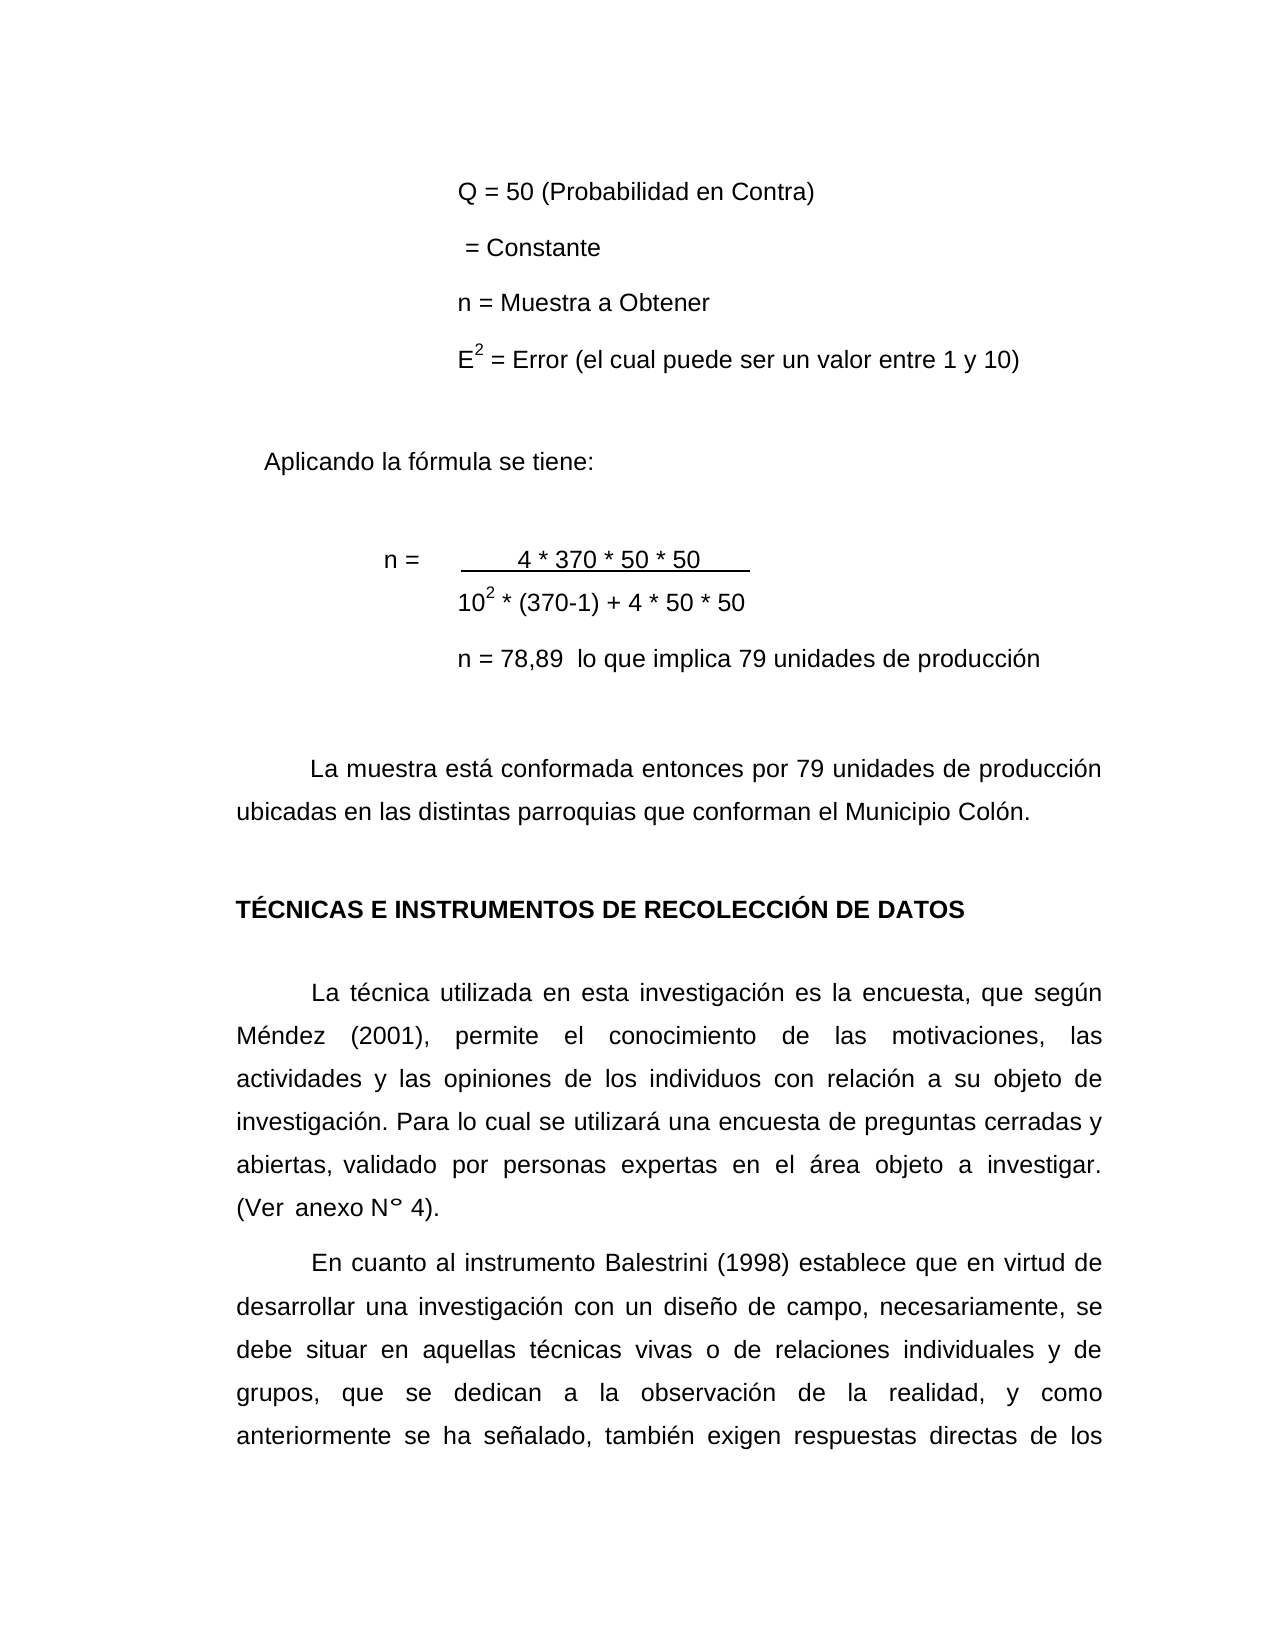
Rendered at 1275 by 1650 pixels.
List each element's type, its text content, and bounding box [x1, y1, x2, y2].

text La muestra está conformada entonces por 79 unidades de producción ubicadas en las distintas parroquias que conforman el Municipio Colón. [236, 754, 1102, 826]
text = Constante [465, 232, 1110, 261]
text 102 * (370-1) + 4 * 50 * 50 [457, 583, 1110, 617]
text Q = 50 (Probabilidad en Contra) [458, 177, 1110, 206]
text E2 = Error (el cual puede ser un valor entre 1 y 10) Aplicando la fórmula se tiene: [264, 340, 1021, 476]
text n = 4 * 370 * 50 * 50 [384, 549, 1110, 574]
text En cuanto al instrumento Balestrini (1998) establece que en virtud de desarrollar una investigación con un diseño de campo, necesariamente, se debe situar en aquellas técnicas vivas o de relaciones individuales y de grupos, que se dedican a la observación de la realidad, y como anteriormente se ha señalado, también exigen respuestas directas de los [236, 1248, 1103, 1449]
text n = 78,89 lo que implica 79 unidades de producción [457, 644, 1110, 673]
text n = Muestra a Obtener [457, 288, 1110, 317]
text TÉCNICAS E INSTRUMENTOS DE RECOLECCIÓN DE DATOS [232, 895, 968, 924]
text La técnica utilizada en esta investigación es la encuesta, que según Méndez (2001), permite el conocimiento de las motivaciones, las actividades y las opiniones de los individuos con relación a su objeto de investigación. Para lo cual se utilizará una encuesta de preguntas cerradas y abiertas, validado por personas expertas en el área objeto a investigar. (Ver anexo N° 4). [236, 978, 1102, 1221]
